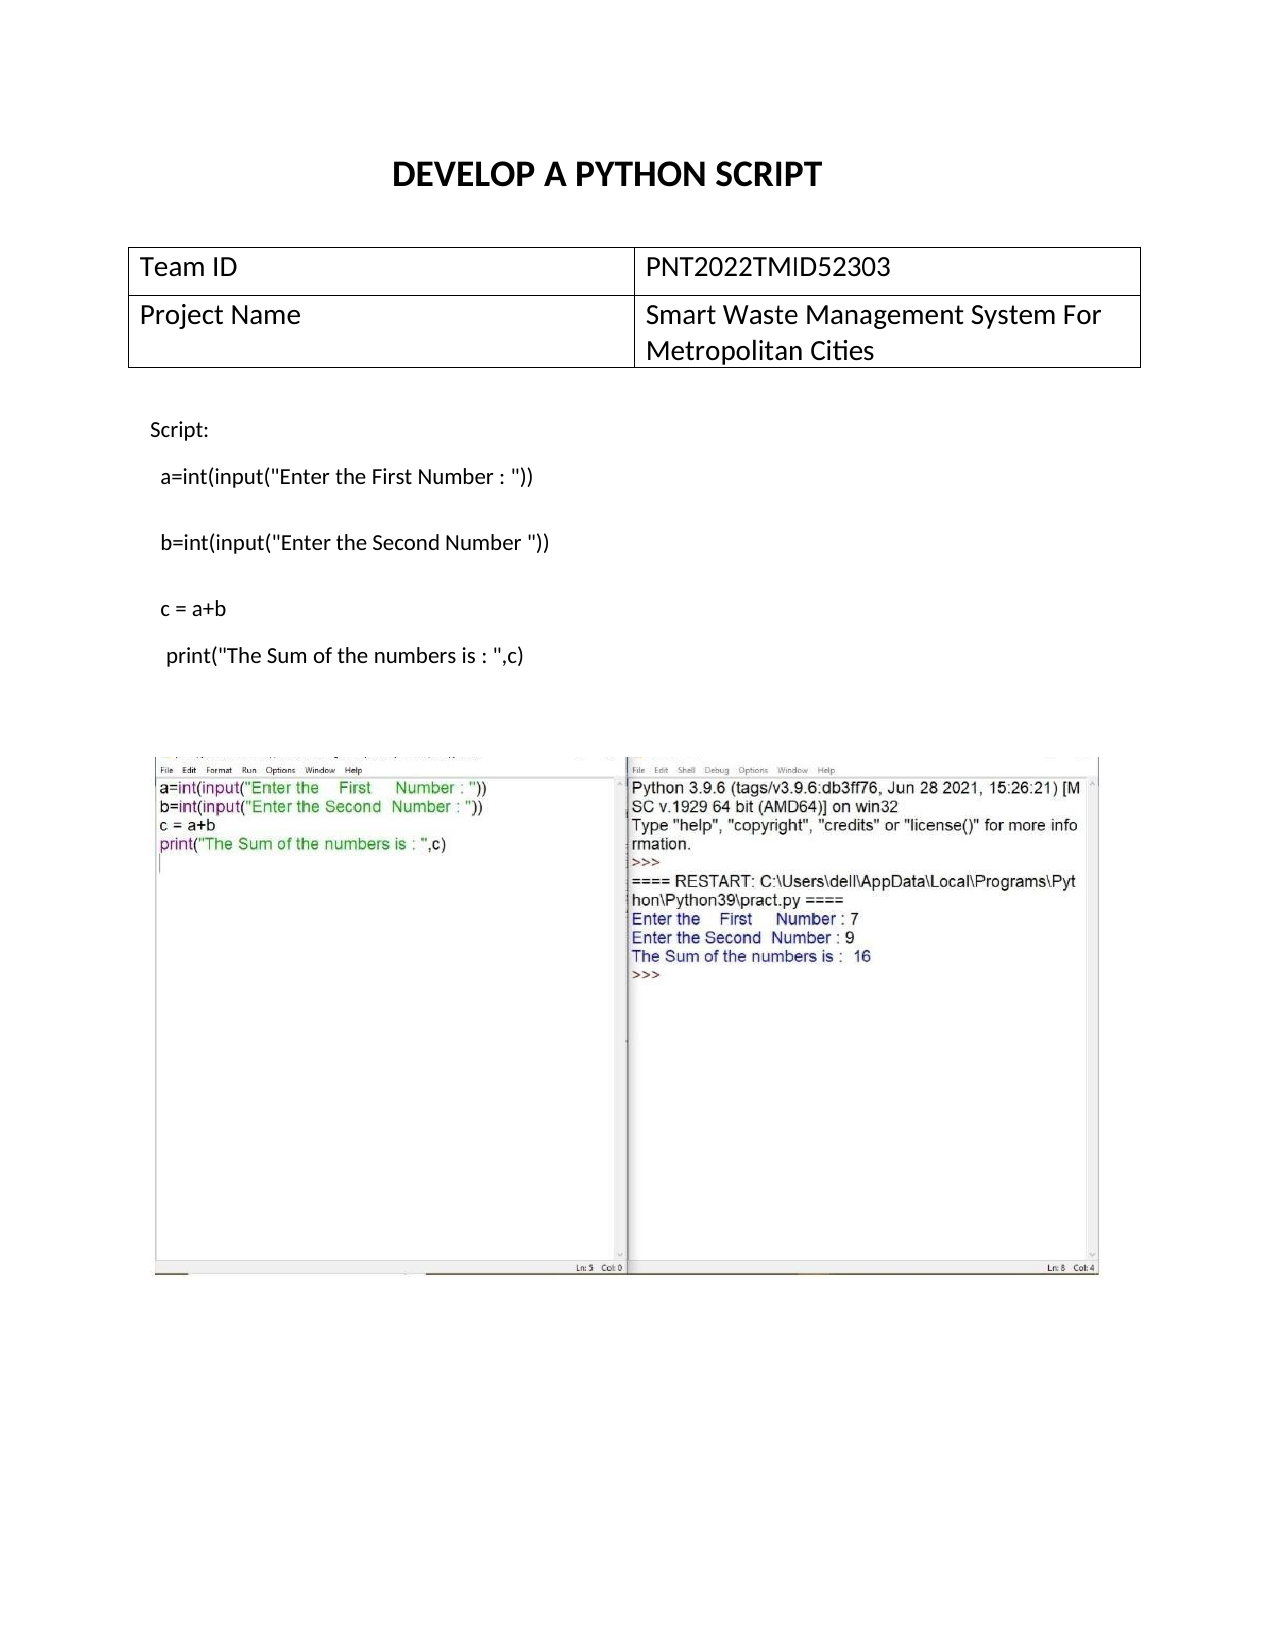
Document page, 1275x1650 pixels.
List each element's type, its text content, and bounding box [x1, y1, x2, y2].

table_cell Smart Waste Management System For Metropolitan Cities [874, 296, 1140, 367]
table_header PNT2022TMID52303 [635, 248, 1140, 295]
table_cell Project Name [129, 296, 634, 367]
text b=int(input("Enter the Second Number ")) c = a+b [160, 490, 562, 622]
text print("The Sum of the numbers is : ",c) [166, 641, 1129, 669]
picture [150, 757, 1103, 1278]
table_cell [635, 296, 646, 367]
title DEVELOP A PYTHON SCRIPT [392, 150, 1129, 196]
table_header Team ID [129, 248, 634, 295]
text a=int(input("Enter the First Number : ")) [160, 462, 1129, 490]
text Script: [150, 415, 1129, 443]
